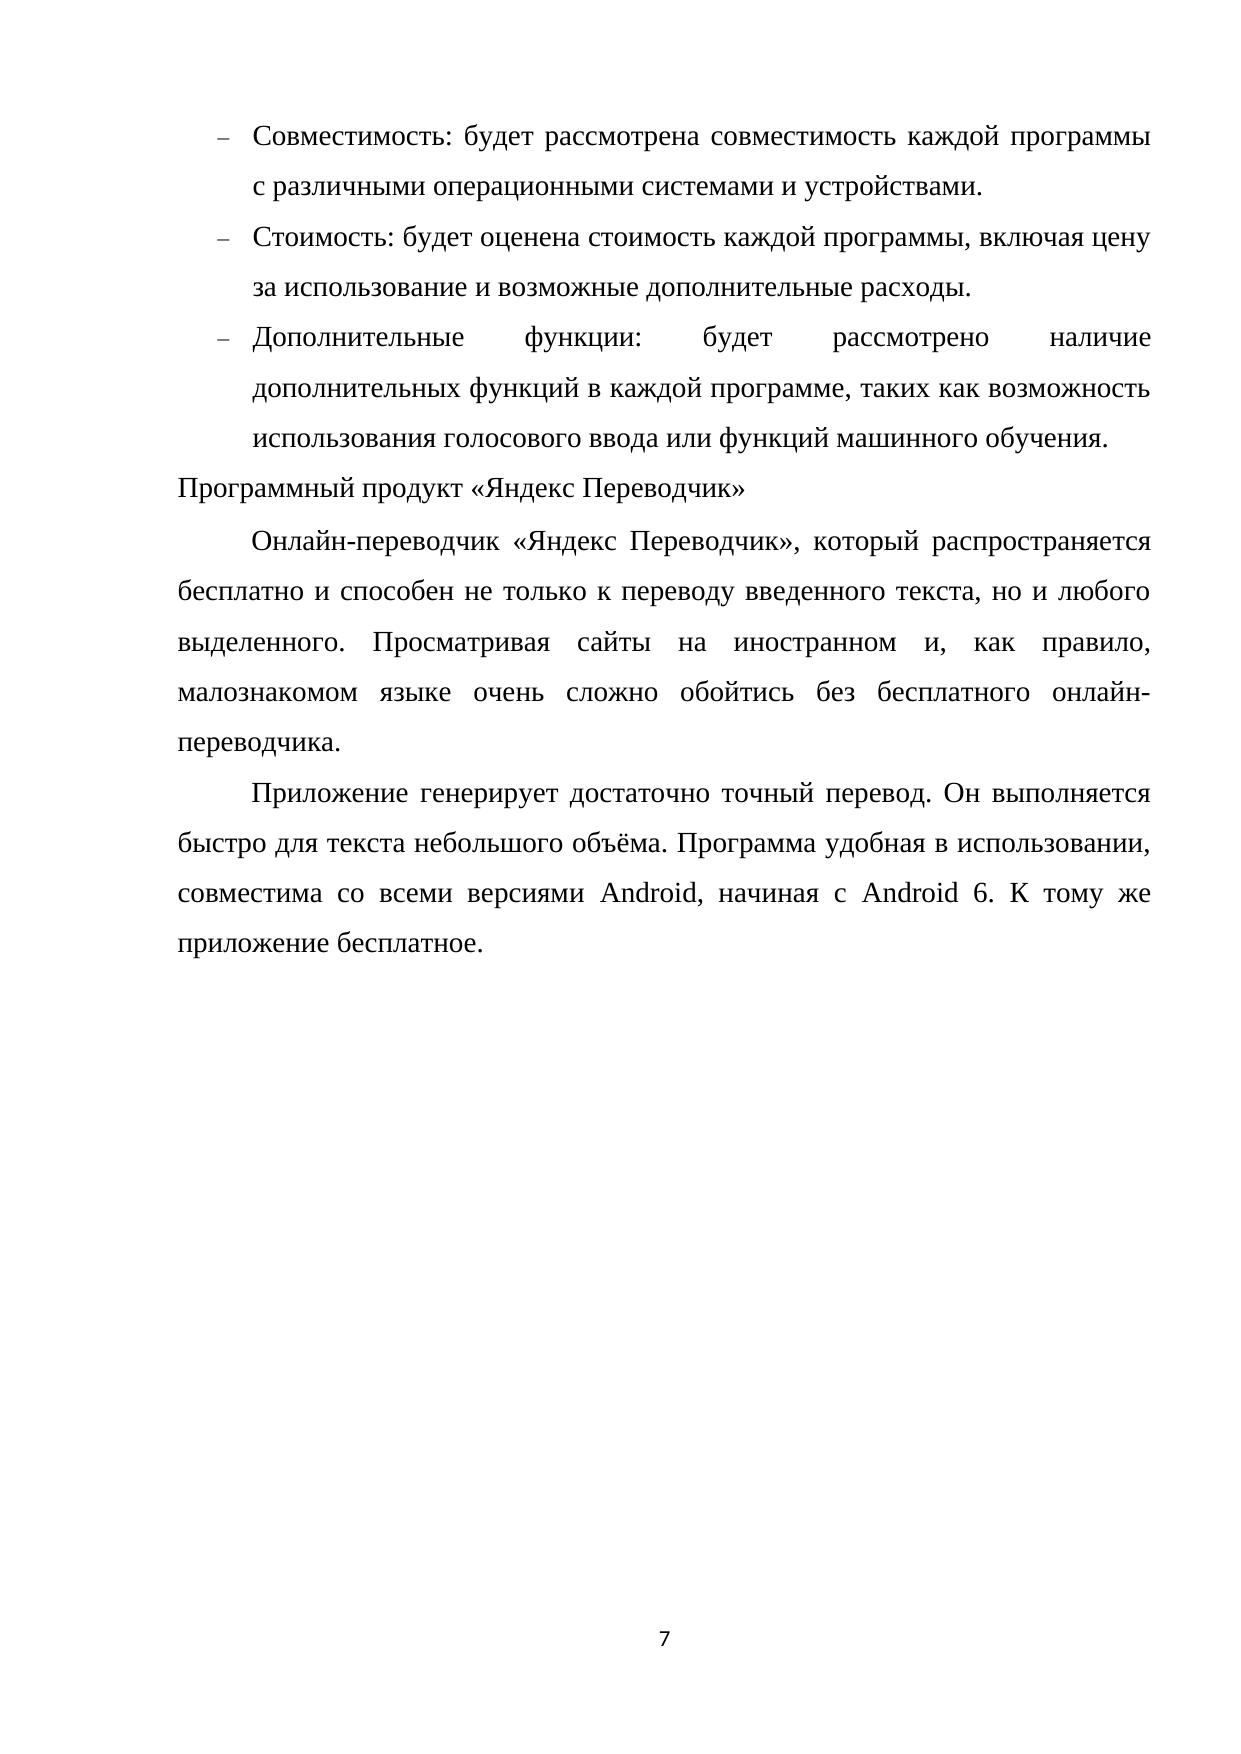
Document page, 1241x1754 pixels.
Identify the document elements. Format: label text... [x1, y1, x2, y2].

list Дополнительные функции: будет рассмотрено наличие дополнительных функций в каждой программе, таких как возможность использования голосового ввода или функций машинного обучения. [215, 319, 1152, 453]
text Программный продукт «Яндекс Переводчик» [177, 470, 1152, 504]
list Стоимость: будет оценена стоимость каждой программы, включая цену за использование и возможные дополнительные расходы. [215, 219, 1152, 303]
text Онлайн-переводчик «Яндекс Переводчик», который распространяется бесплатно и способен не только к переводу введенного текста, но и любого выделенного. Просматривая сайты на иностранном и, как правило, малознакомом языке очень сложно обойтись без бесплатного онлайн-переводчика. [177, 523, 1152, 758]
list Совместимость: будет рассмотрена совместимость каждой программы с различными операционными системами и устройствами. [215, 118, 1152, 202]
text Приложение генерирует достаточно точный перевод. Он выполняется быстро для текста небольшого объёма. Программа удобная в использовании, совместима со всеми версиями Android, начиная с Android 6. К тому же приложение бесплатное. [177, 775, 1152, 959]
